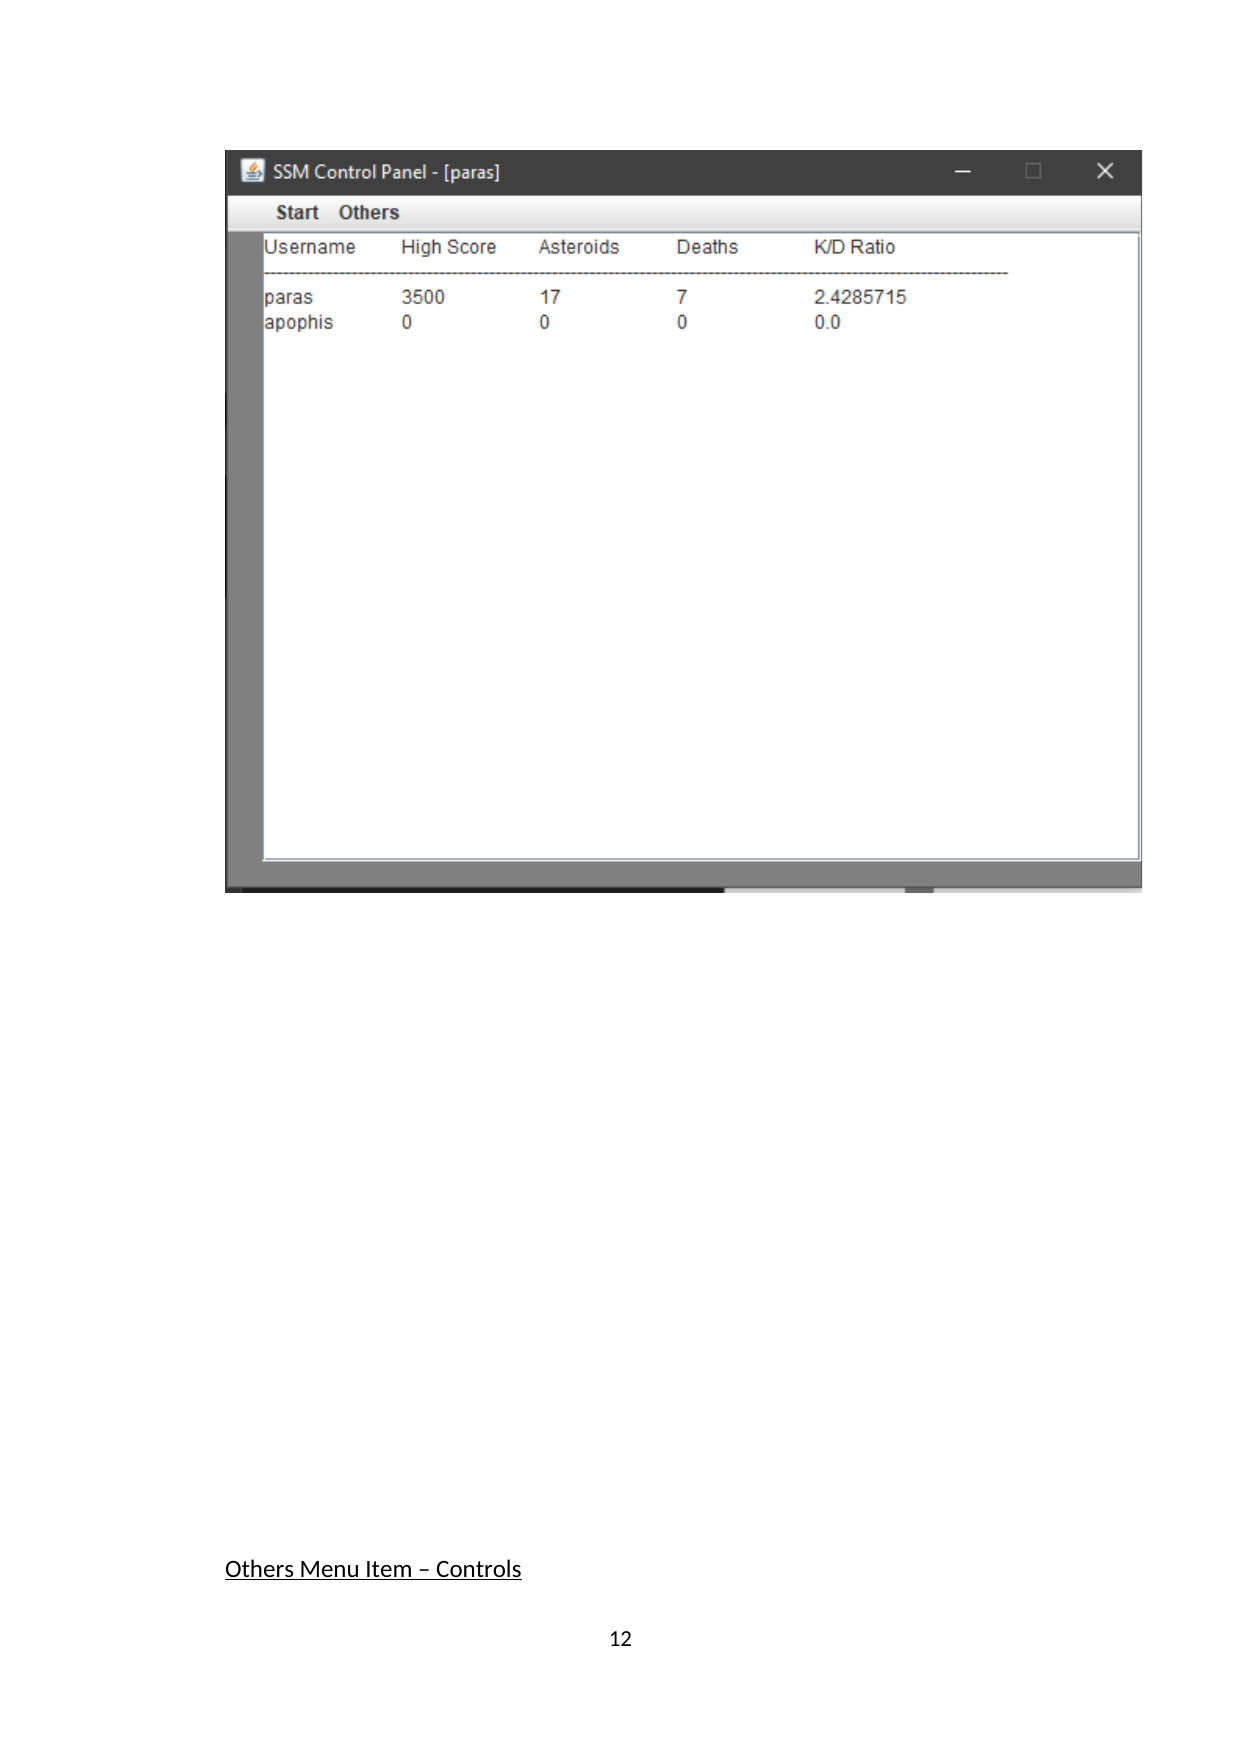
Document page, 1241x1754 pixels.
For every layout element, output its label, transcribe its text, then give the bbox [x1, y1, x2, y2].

picture [225, 150, 1143, 893]
list Others Menu Item – Controls [225, 1553, 1090, 1583]
